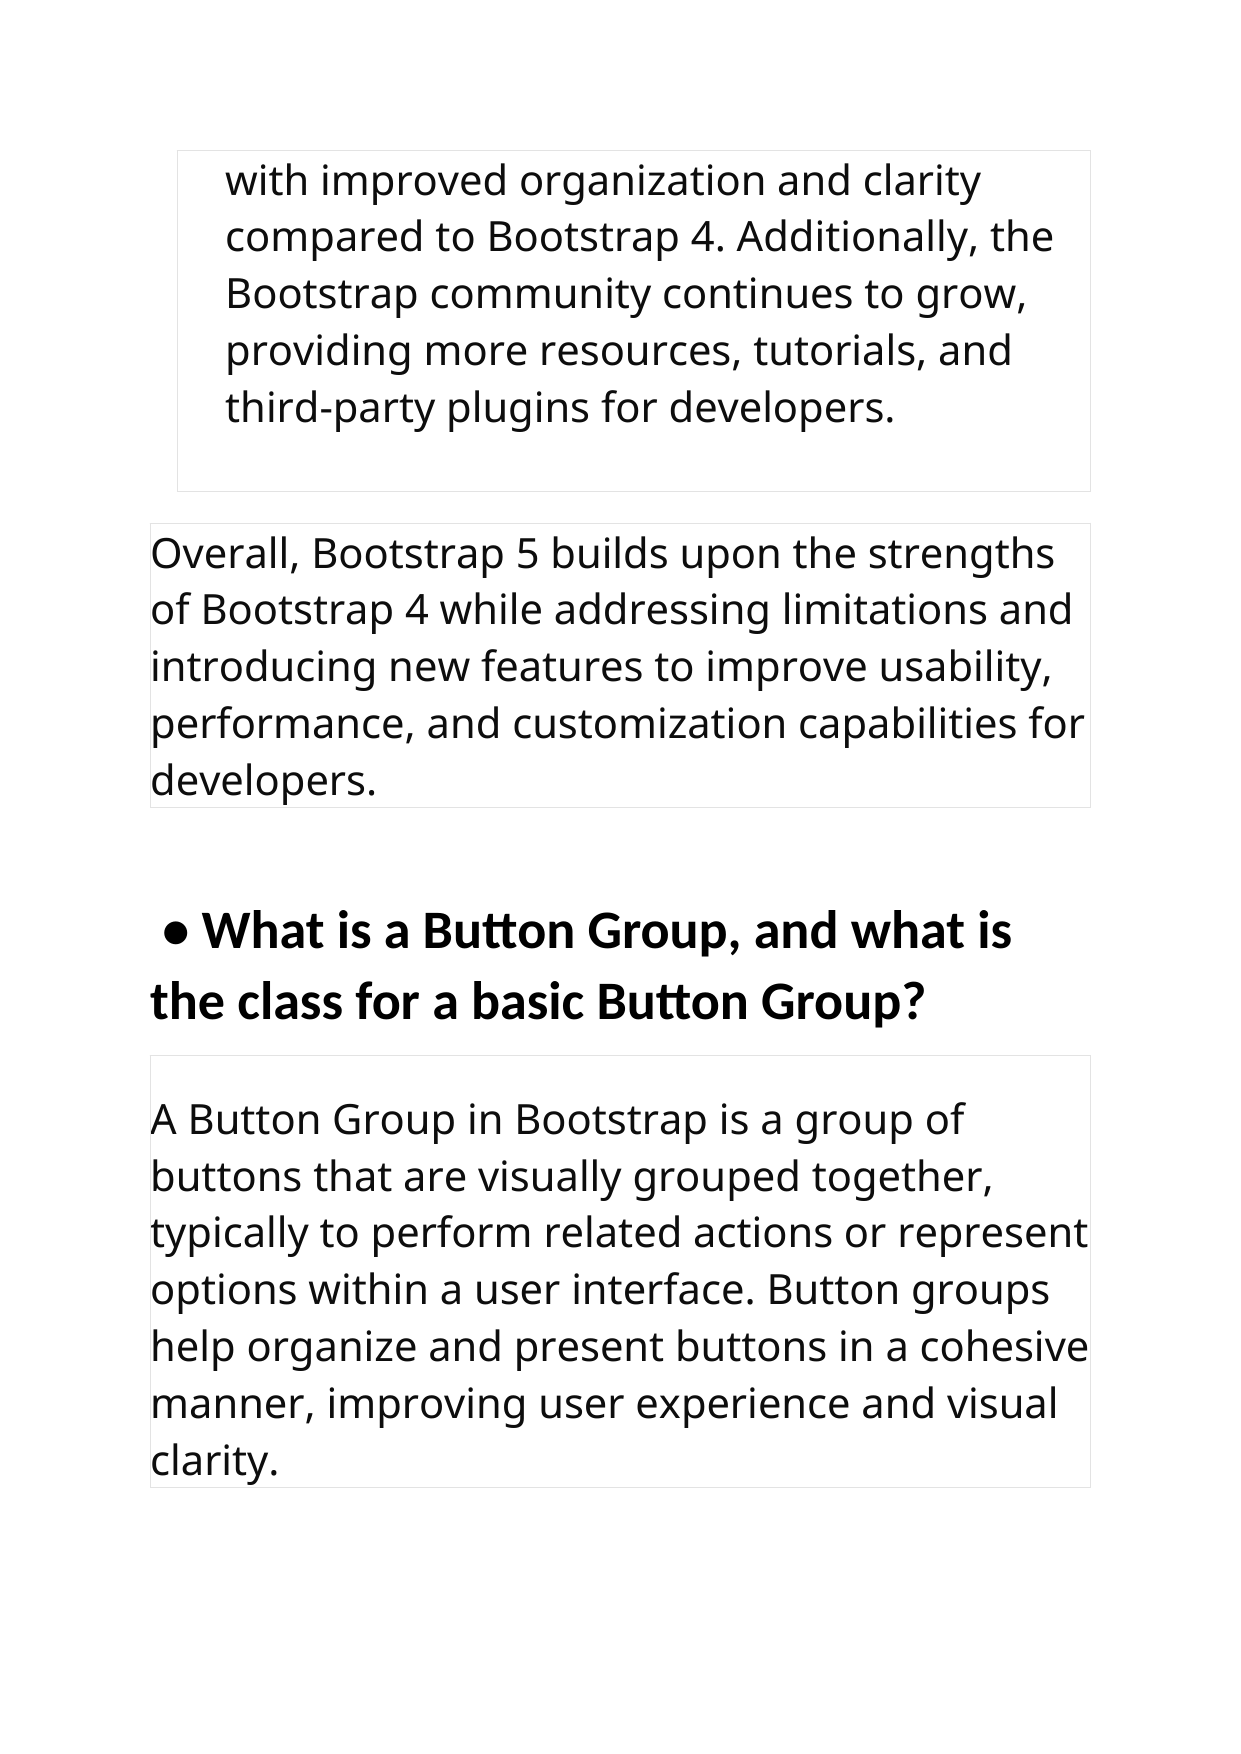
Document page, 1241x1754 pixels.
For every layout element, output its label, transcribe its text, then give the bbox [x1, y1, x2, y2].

text A Button Group in Bootstrap is a group of buttons that are visually grouped together, typically to perform related actions or represent options within a user interface. Button groups help organize and present buttons in a cohesive manner, improving user experience and visual clarity. [151, 1056, 1090, 1487]
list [178, 151, 1090, 434]
text • What is a Button Group, and what is the class for a basic Button Group? [150, 896, 1090, 1033]
text Overall, Bootstrap 5 builds upon the strengths of Bootstrap 4 while addressing limitations and introducing new features to improve usability, performance, and customization capabilities for developers. [151, 524, 1090, 807]
